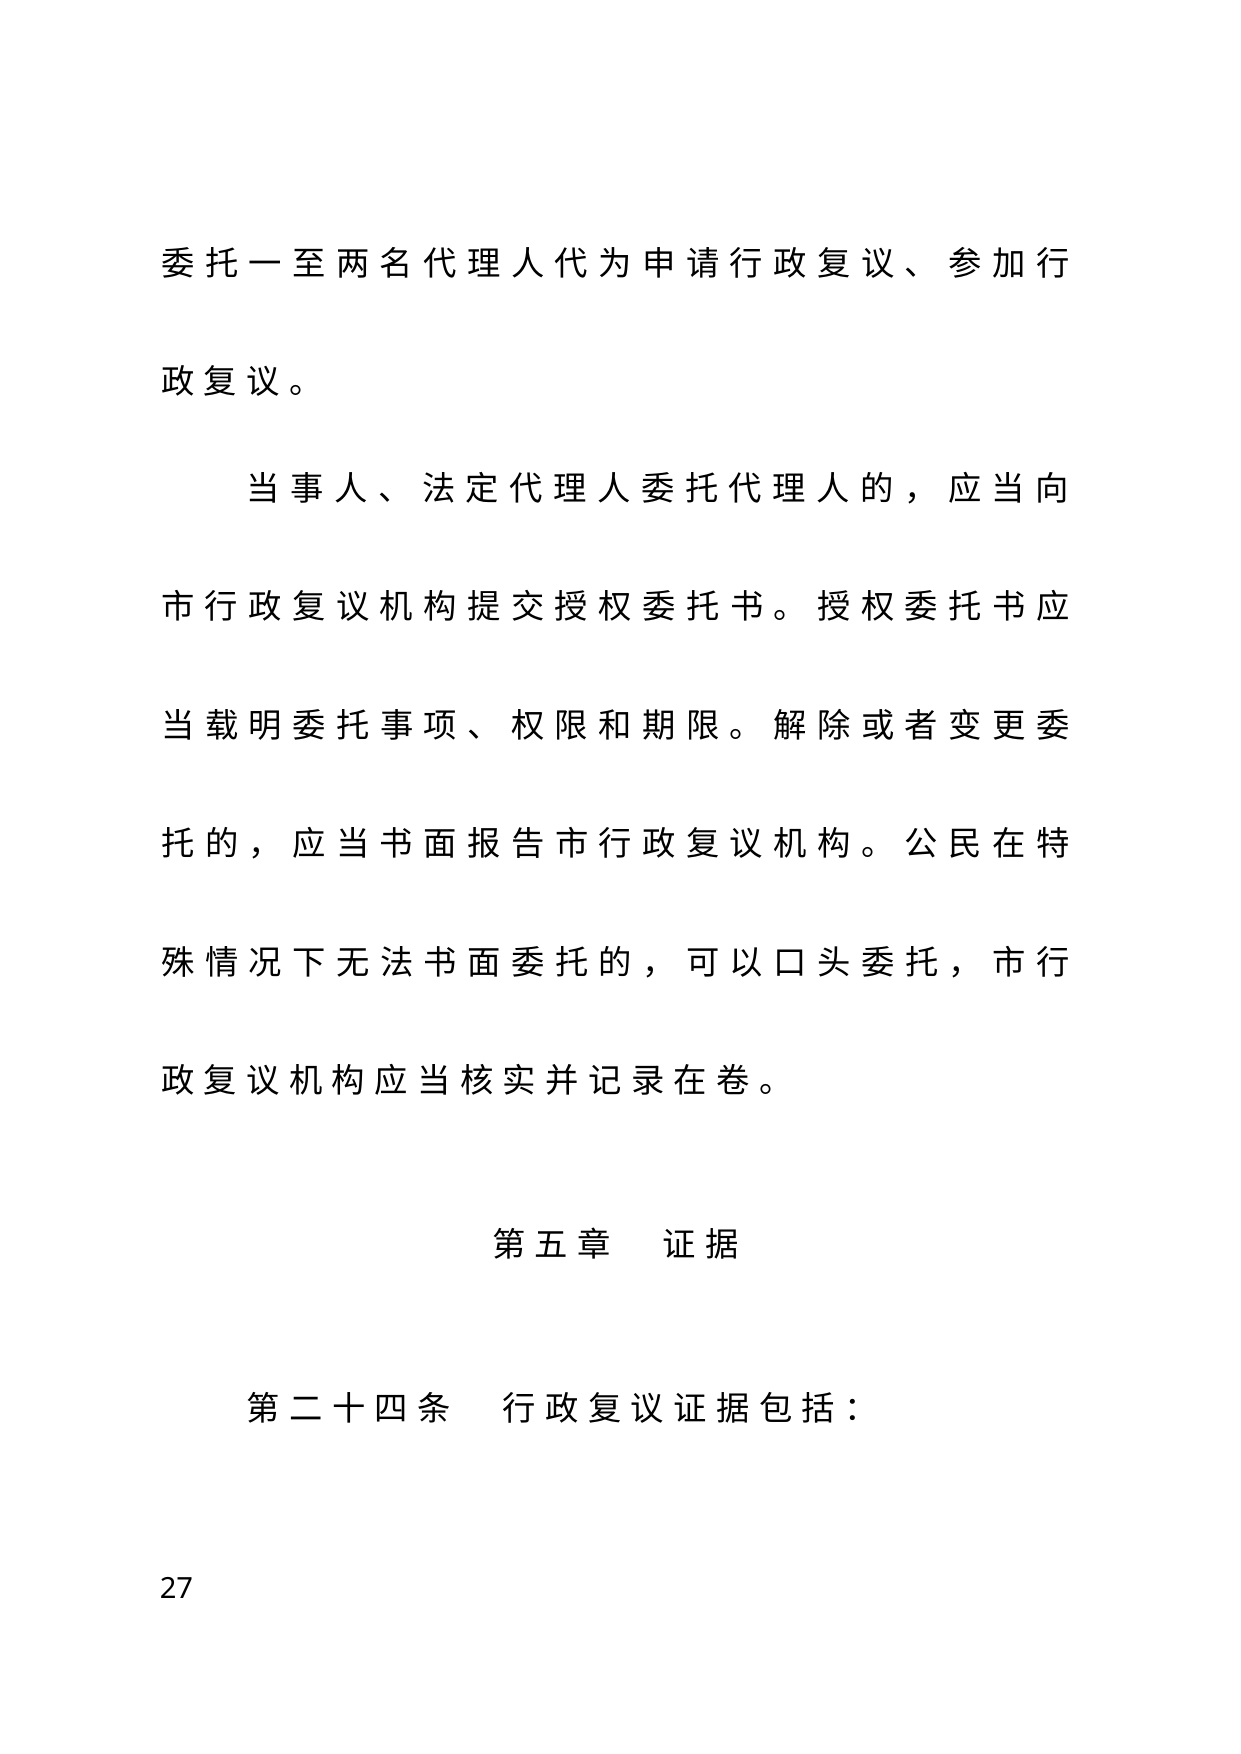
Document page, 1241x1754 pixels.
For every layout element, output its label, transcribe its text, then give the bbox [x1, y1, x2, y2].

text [161, 213, 1079, 427]
text 第五章 证据 [161, 1194, 1079, 1289]
text 第二十四条 行政复议证据包括： [161, 1358, 1079, 1453]
text 当事人、法定代理人委托代理人的，应当向市行政复议机构提交授权委托书。授权委托书应当载明委托事项、权限和期限。解除或者变更委托的，应当书面报告市行政复议机构。公民在特殊情况下无法书面委托的，可以口头委托，市行政复议机构应当核实并记录在卷。 [161, 439, 1079, 1126]
